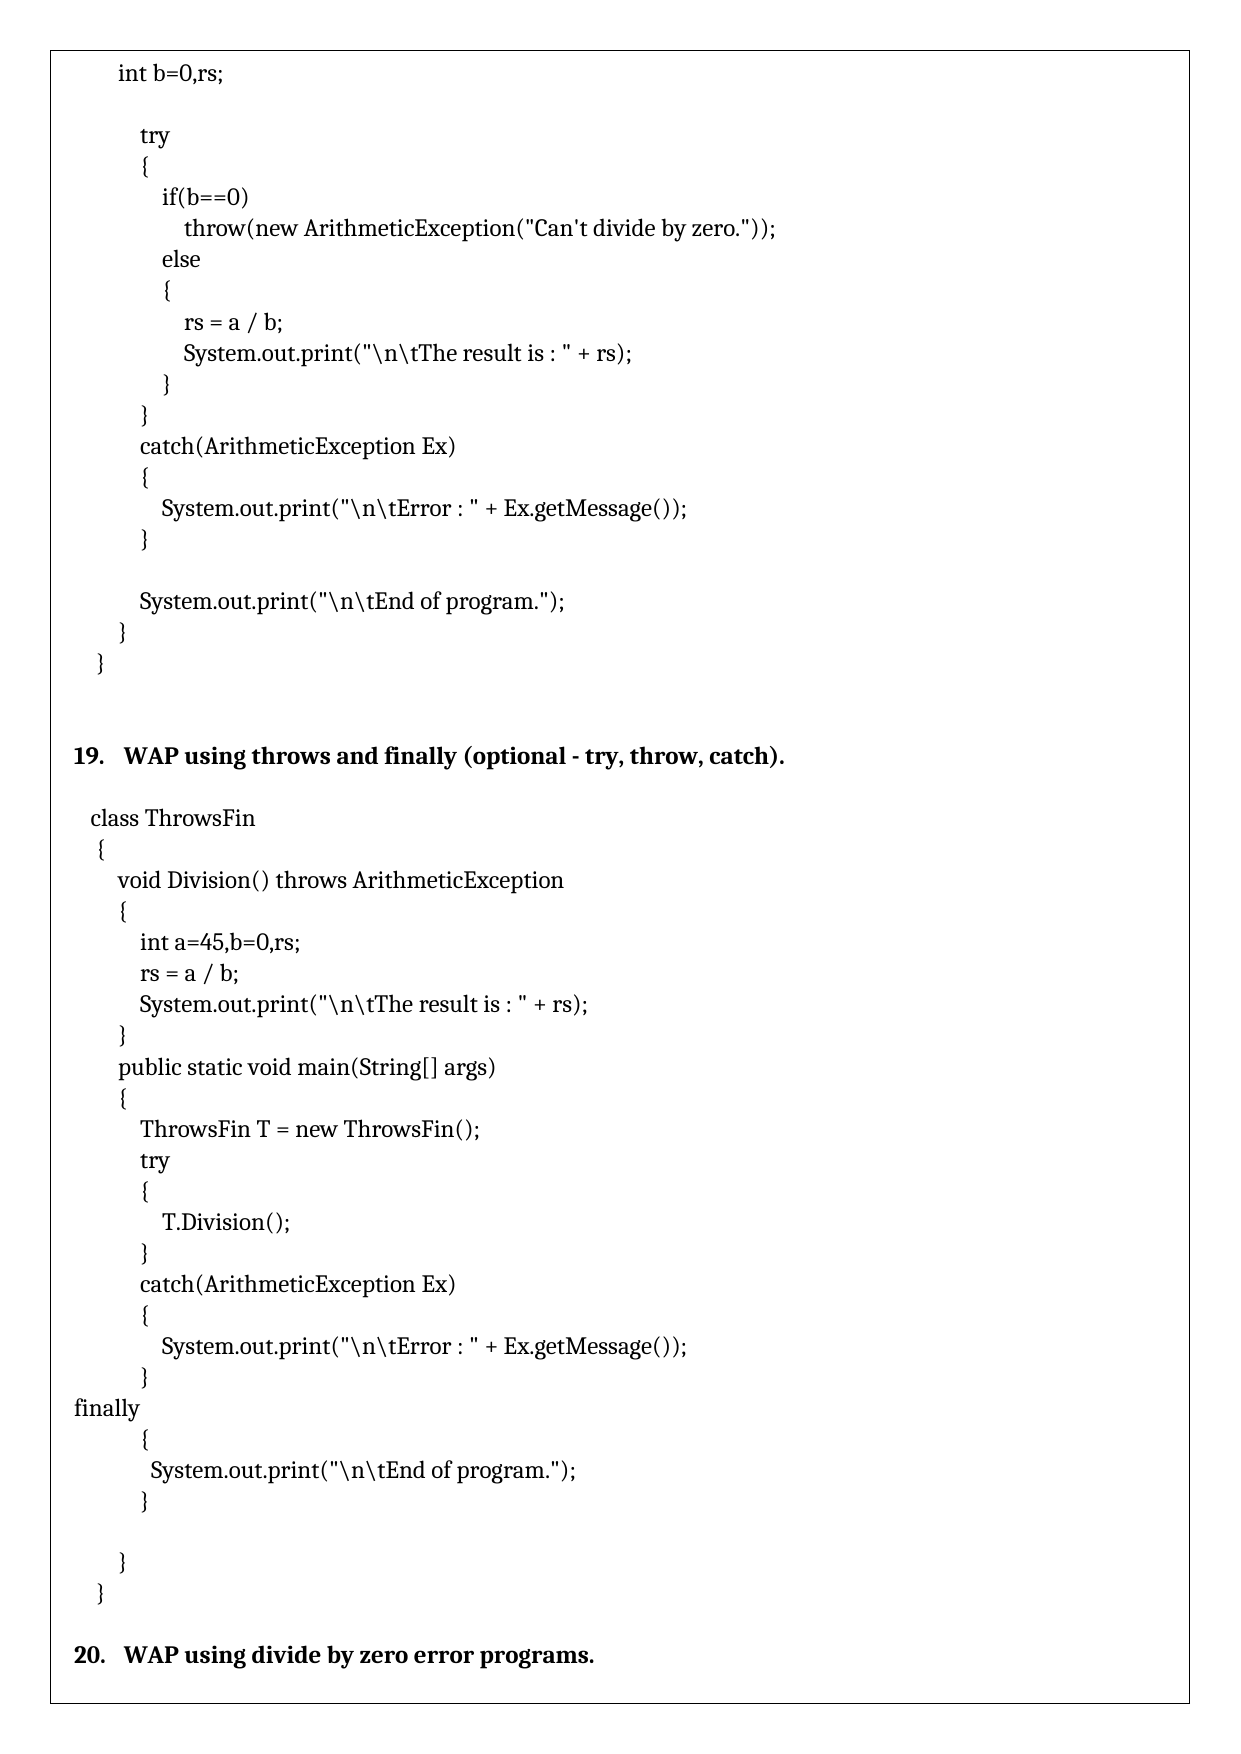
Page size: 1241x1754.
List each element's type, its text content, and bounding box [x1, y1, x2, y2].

text rs = a / b; [74, 959, 1167, 988]
list WAP using divide by zero error programs. [74, 1641, 1167, 1670]
text } [74, 1363, 1167, 1392]
text } [74, 1487, 1167, 1516]
text System.out.print("\n\tThe result is : " + rs); [74, 338, 1167, 367]
text System.out.print("\n\tError : " + Ex.getMessage()); [74, 494, 1167, 522]
text { [74, 152, 1167, 181]
text class ThrowsFin [74, 804, 1167, 833]
text } [74, 1579, 1167, 1608]
text { [74, 1083, 1167, 1112]
text } [74, 401, 1167, 429]
text { [74, 276, 1167, 305]
text rs = a / b; [74, 307, 1167, 336]
text T.Division(); [74, 1208, 1167, 1236]
text try [74, 1146, 1167, 1174]
text finally [74, 1394, 1167, 1423]
text void Division() throws ArithmeticException [74, 866, 1167, 895]
text int b=0,rs; [74, 59, 1167, 88]
text ThrowsFin T = new ThrowsFin(); [74, 1114, 1167, 1143]
text { [74, 1177, 1167, 1205]
text } [74, 369, 1167, 398]
text } [74, 1021, 1167, 1050]
text } [74, 525, 1167, 553]
text public static void main(String[] args) [74, 1052, 1167, 1081]
text System.out.print("\n\tEnd of program."); [74, 1456, 1167, 1485]
text else [74, 245, 1167, 274]
text { [74, 463, 1167, 491]
text System.out.print("\n\tThe result is : " + rs); [74, 990, 1167, 1019]
text { [74, 1425, 1167, 1454]
text } [74, 649, 1167, 678]
text System.out.print("\n\tError : " + Ex.getMessage()); [74, 1332, 1167, 1361]
text { [74, 1301, 1167, 1329]
text int a=45,b=0,rs; [74, 928, 1167, 957]
text catch(ArithmeticException Ex) [74, 432, 1167, 460]
text System.out.print("\n\tEnd of program."); [74, 587, 1167, 616]
text } [74, 1548, 1167, 1577]
text catch(ArithmeticException Ex) [74, 1270, 1167, 1298]
text { [74, 835, 1167, 864]
text try [74, 121, 1167, 150]
text { [74, 897, 1167, 926]
text if(b==0) [74, 183, 1167, 212]
text } [74, 618, 1167, 647]
text throw(new ArithmeticException("Can't divide by zero.")); [74, 214, 1167, 243]
list WAP using throws and finally (optional - try, throw, catch). [74, 742, 1167, 771]
text } [74, 1239, 1167, 1267]
